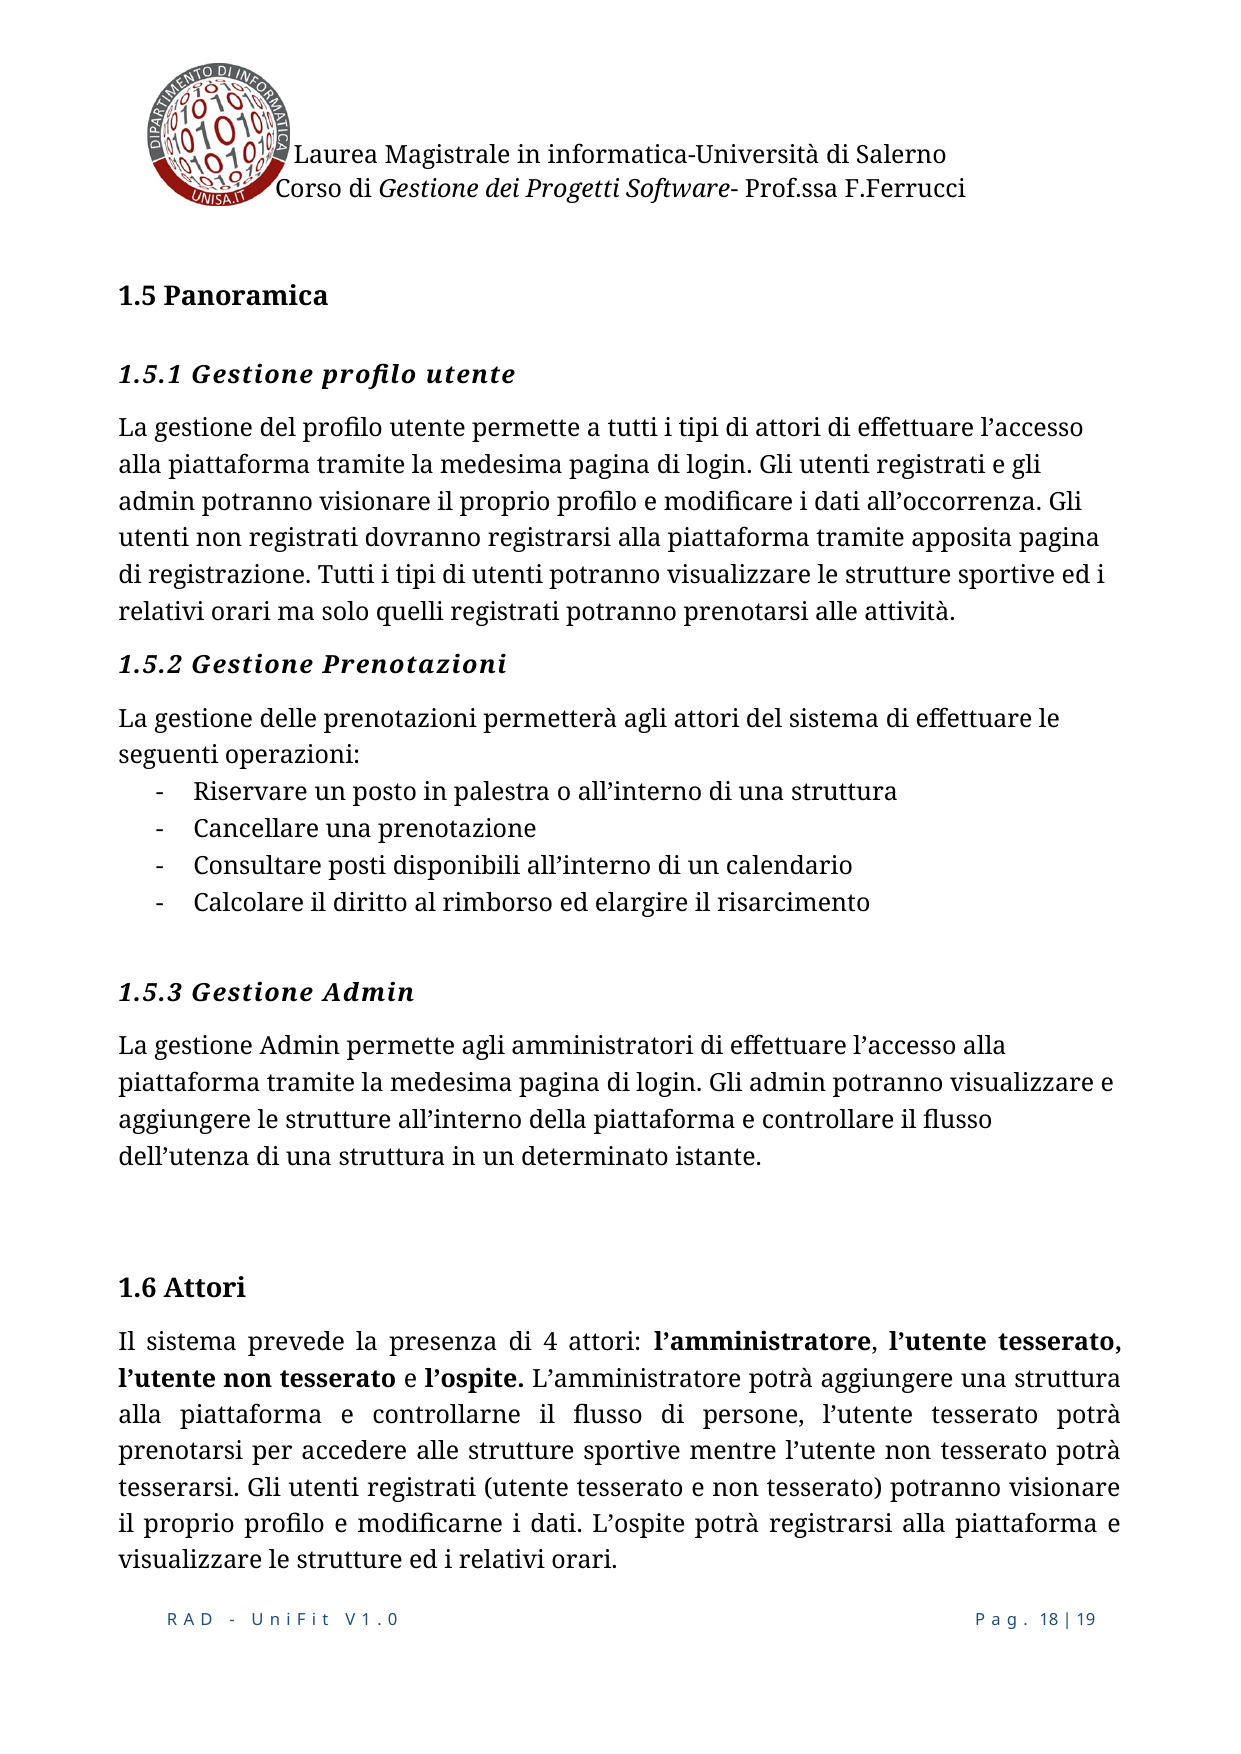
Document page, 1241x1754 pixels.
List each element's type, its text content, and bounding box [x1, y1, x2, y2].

subtitle 1.5.3 Gestione Admin [118, 974, 1122, 1008]
text 1.6 Attori [118, 1268, 1122, 1305]
list Calcolare il diritto al rimborso ed elargire il risarcimento [156, 884, 1122, 918]
text 1.5 Panoramica [118, 276, 1122, 313]
text La gestione delle prenotazioni permetterà agli attori del sistema di effettuare le seguenti operazioni: [118, 700, 1122, 771]
text La gestione Admin permette agli amministratori di effettuare l’accesso alla piattaforma tramite la medesima pagina di login. Gli admin potranno visualizzare e aggiungere le strutture all’interno della piattaforma e controllare il flusso dell’utenza di una struttura in un determinato istante. [118, 1028, 1122, 1172]
list Riservare un posto in palestra o all’interno di una struttura [156, 774, 1122, 808]
list Cancellare una prenotazione [156, 811, 1122, 845]
list Consultare posti disponibili all’interno di un calendario [156, 847, 1122, 882]
text Il sistema prevede la presenza di 4 attori: l’amministratore, l’utente tesserato, l’utente non tesserato e l’ospite. L’amministratore potrà aggiungere una struttura alla piattaforma e controllarne il flusso di persone, l’utente tesserato potrà prenotarsi per accedere alle strutture sportive mentre l’utente non tesserato potrà tesserarsi. Gli utenti registrati (utente tesserato e non tesserato) potranno visionare il proprio profilo e modificarne i dati. L’ospite potrà registrarsi alla piattaforma e visualizzare le strutture ed i relativi orari. [118, 1324, 1122, 1576]
picture [147, 63, 290, 206]
subtitle 1.5.2 Gestione Prenotazioni [118, 647, 1122, 681]
subtitle 1.5.1 Gestione profilo utente [118, 356, 1122, 390]
text La gestione del profilo utente permette a tutti i tipi di attori di effettuare l’accesso alla piattaforma tramite la medesima pagina di login. Gli utenti registrati e gli admin potranno visionare il proprio profilo e modificare i dati all’occorrenza. Gli utenti non registrati dovranno registrarsi alla piattaforma tramite apposita pagina di registrazione. Tutti i tipi di utenti potranno visualizzare le strutture sportive ed i relativi orari ma solo quelli registrati potranno prenotarsi alle attività. [118, 410, 1122, 628]
